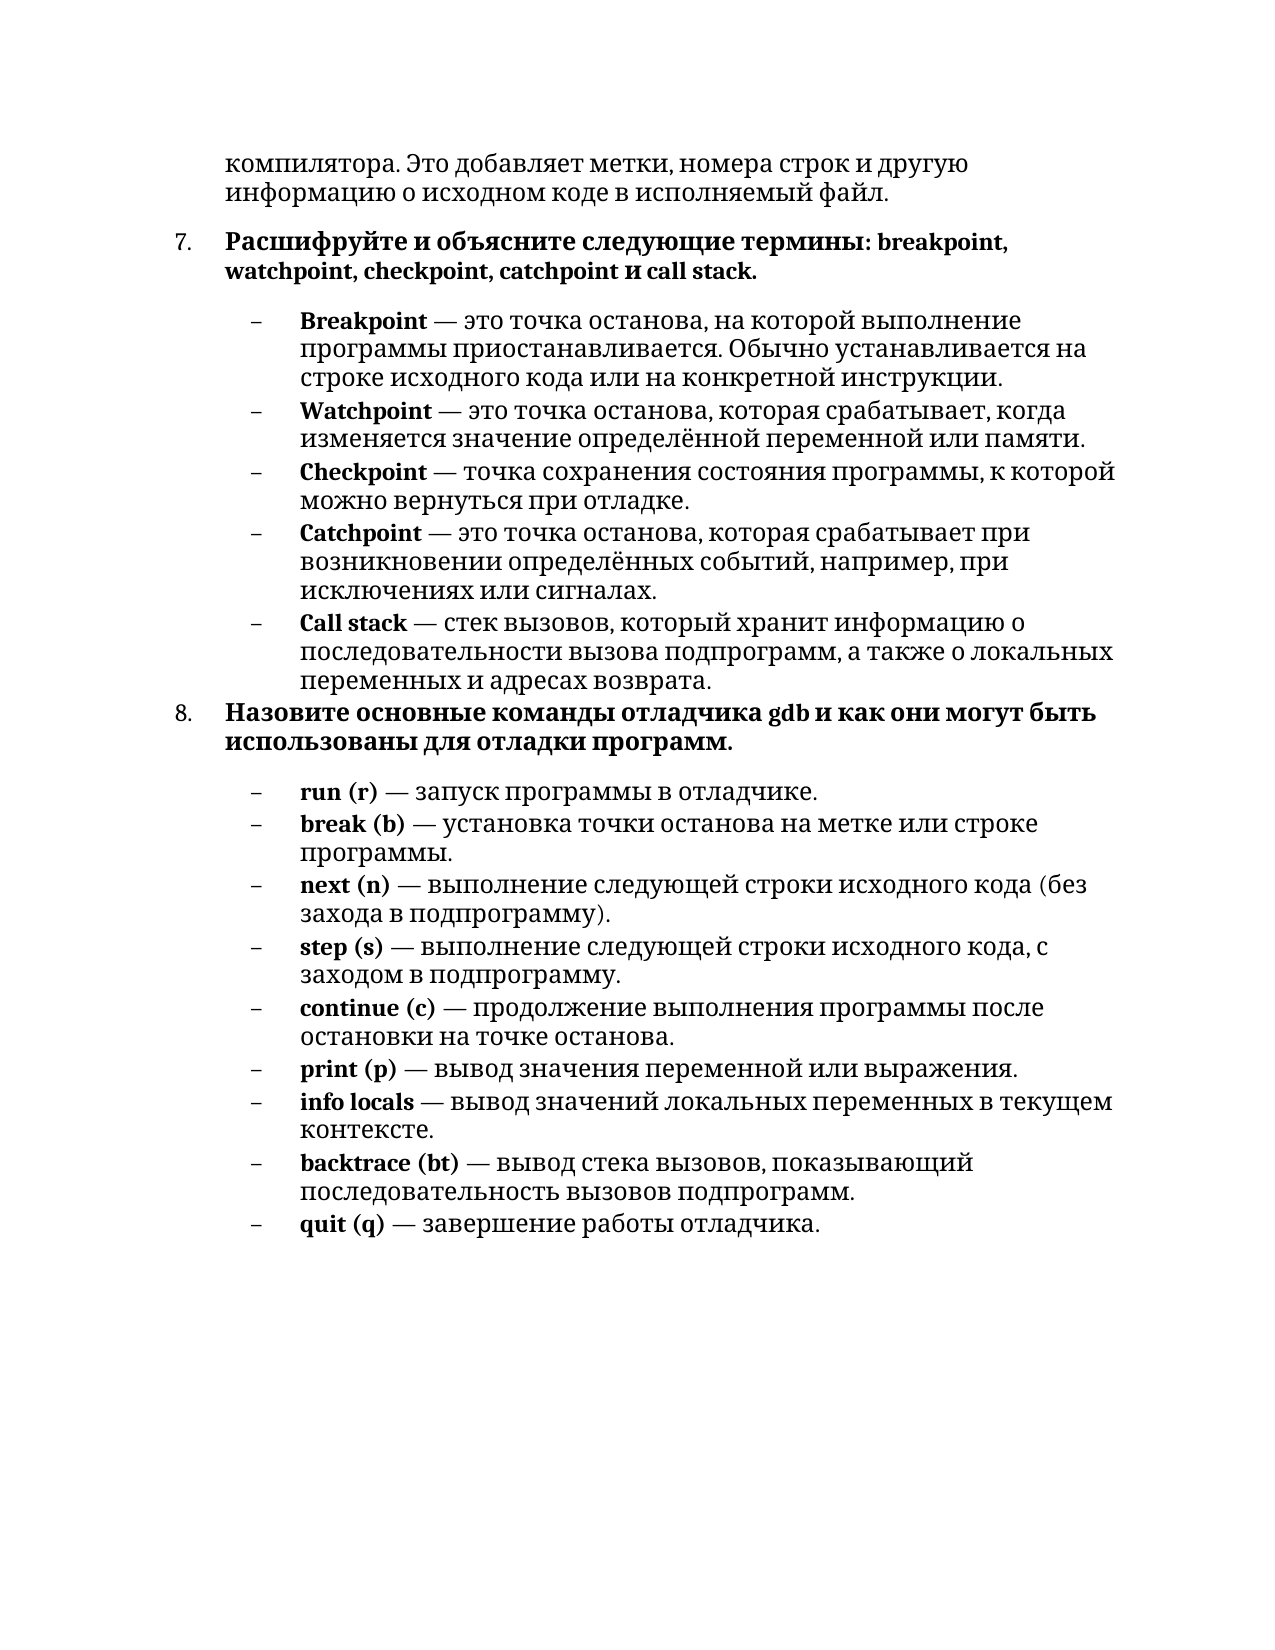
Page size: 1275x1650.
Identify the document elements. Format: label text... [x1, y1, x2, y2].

list quit (q) — завершение работы отладчика. [250, 1210, 1125, 1239]
list Watchpoint — это точка останова, которая срабатывает, когда изменяется значение определённой переменной или памяти. [250, 397, 1125, 454]
list Checkpoint — точка сохранения состояния программы, к которой можно вернуться при отладке. [250, 458, 1125, 515]
list step (s) — выполнение следующей строки исходного кода, с заходом в подпрограмму. [250, 932, 1125, 990]
list continue (c) — продолжение выполнения программы после остановки на точке останова. [250, 994, 1125, 1051]
list run (r) — запуск программы в отладчике. [250, 777, 1125, 806]
list next (n) — выполнение следующей строки исходного кода (без захода в подпрограмму). [250, 871, 1125, 929]
list break (b) — установка точки останова на метке или строке программы. [250, 810, 1125, 867]
list backtrace (bt) — вывод стека вызовов, показывающий последовательность вызовов подпрограмм. [250, 1149, 1125, 1206]
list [175, 150, 1125, 207]
list print (p) — вывод значения переменной или выражения. [250, 1055, 1125, 1084]
list Call stack — стек вызовов, который хранит информацию о последовательности вызова подпрограмм, а также о локальных переменных и адресах возврата. [250, 609, 1125, 695]
list Catchpoint — это точка останова, которая срабатывает при возникновении определённых событий, например, при исключениях или сигналах. [250, 519, 1125, 605]
list Расшифруйте и объясните следующие термины: breakpoint, watchpoint, checkpoint, catchpoint и call stack. [175, 228, 1125, 286]
list Breakpoint — это точка останова, на которой выполнение программы приостанавливается. Обычно устанавливается на строке исходного кода или на конкретной инструкции. [250, 307, 1125, 393]
list Назовите основные команды отладчика gdb и как они могут быть использованы для отладки программ. [175, 699, 1125, 757]
list info locals — вывод значений локальных переменных в текущем контексте. [250, 1087, 1125, 1145]
